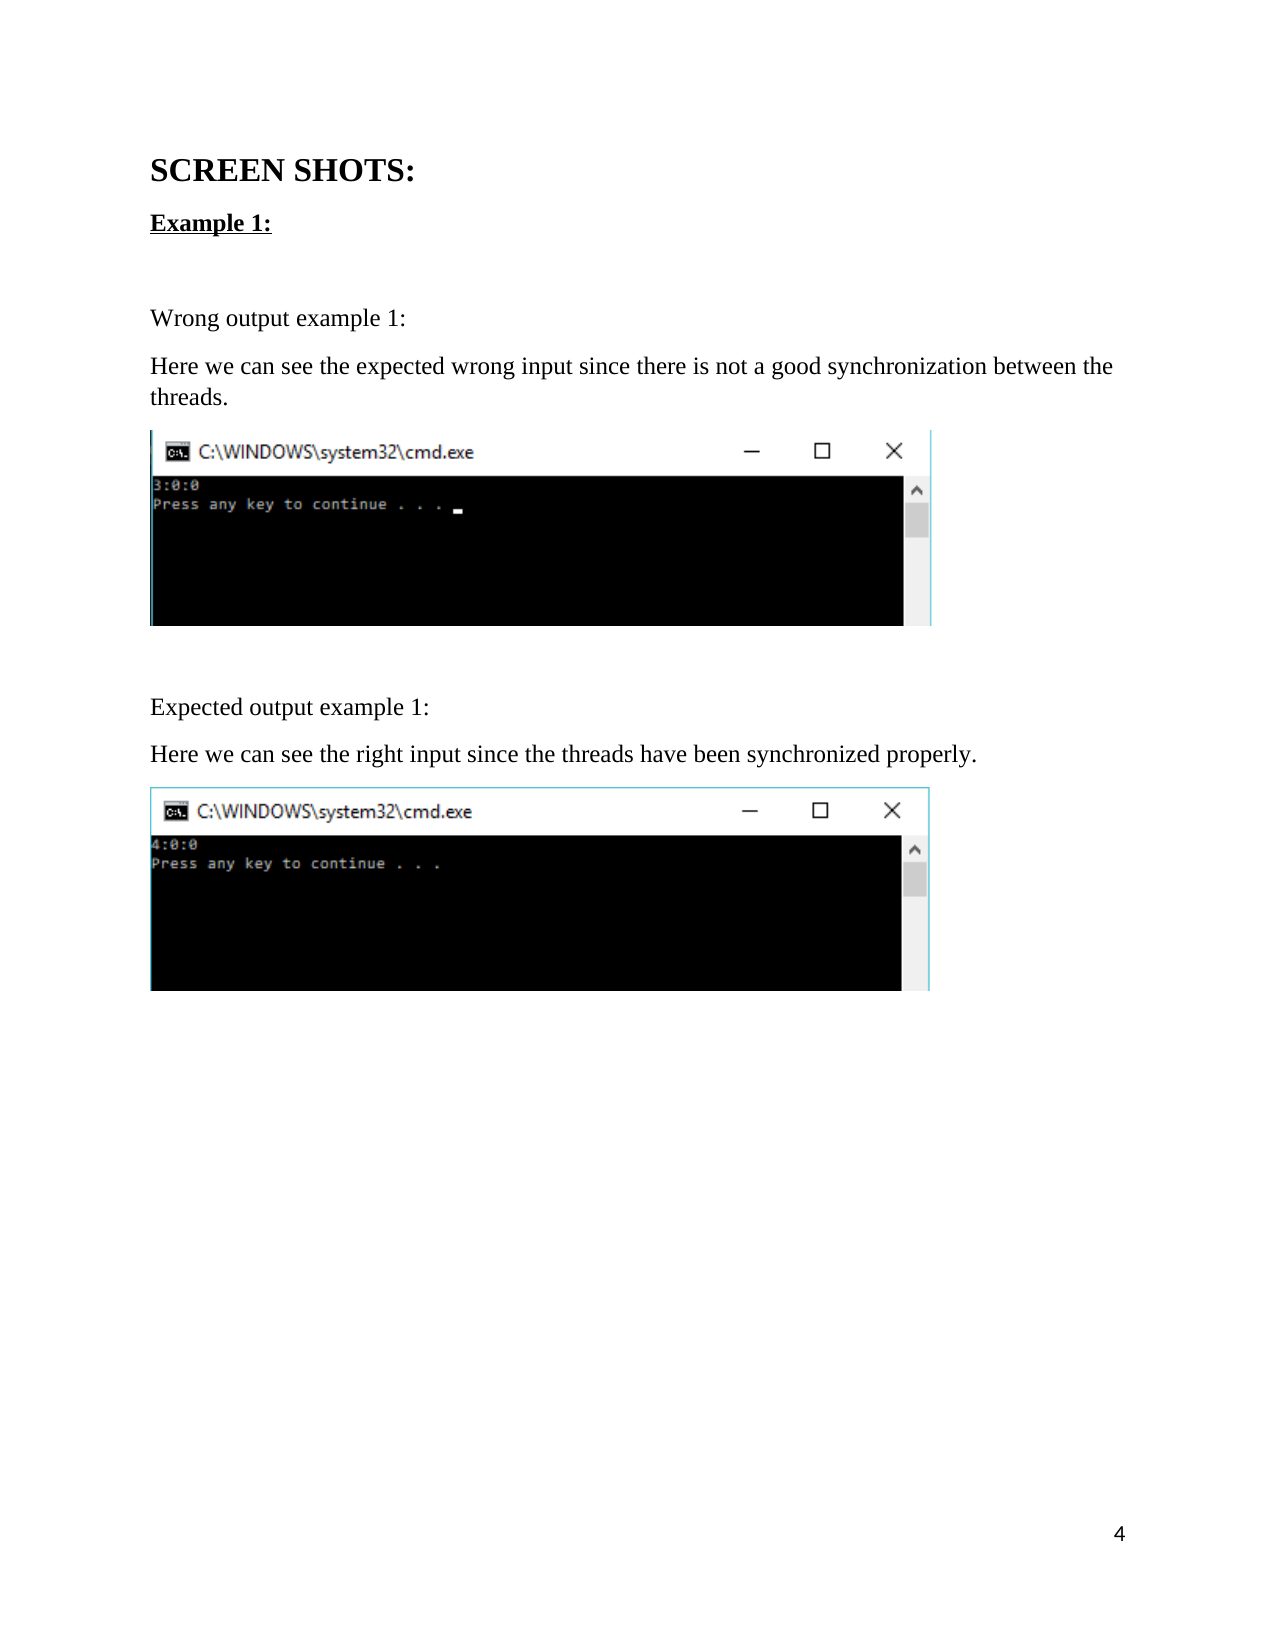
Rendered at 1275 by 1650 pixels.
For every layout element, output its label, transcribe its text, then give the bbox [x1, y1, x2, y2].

text Wrong output example 1: [150, 303, 1125, 332]
picture [150, 787, 930, 991]
text SCREEN SHOTS: [150, 150, 1125, 188]
picture [150, 430, 932, 626]
text Example 1: [150, 208, 1125, 237]
text Here we can see the right input since the threads have been synchronized properly. [150, 739, 1125, 768]
text Expected output example 1: [150, 692, 1125, 721]
text Here we can see the expected wrong input since there is not a good synchronization between the threads. [150, 351, 1125, 411]
